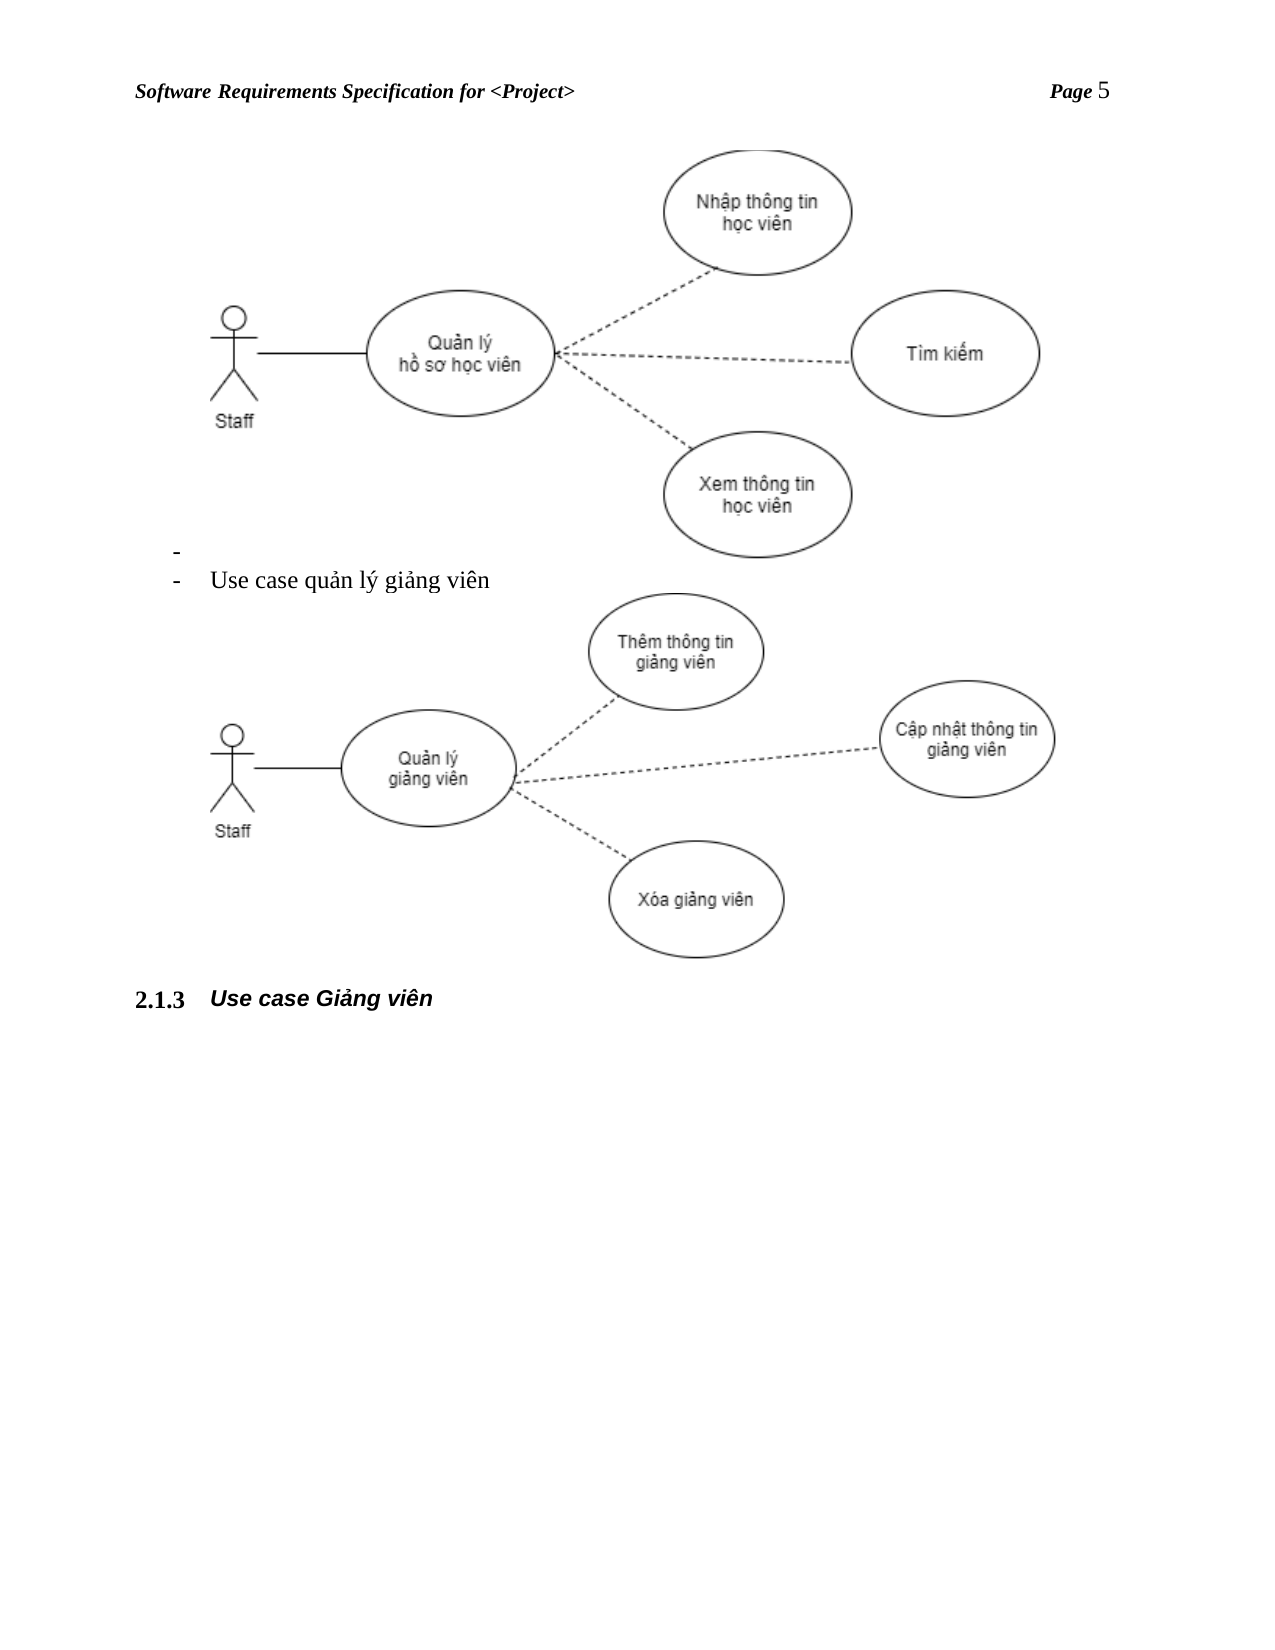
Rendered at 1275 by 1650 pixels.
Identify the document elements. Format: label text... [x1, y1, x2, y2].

picture [210, 593, 1057, 960]
subtitle Use case Giảng viên [135, 985, 1140, 1014]
picture [210, 150, 1042, 560]
list Use case quản lý giảng viên [172, 565, 1140, 593]
